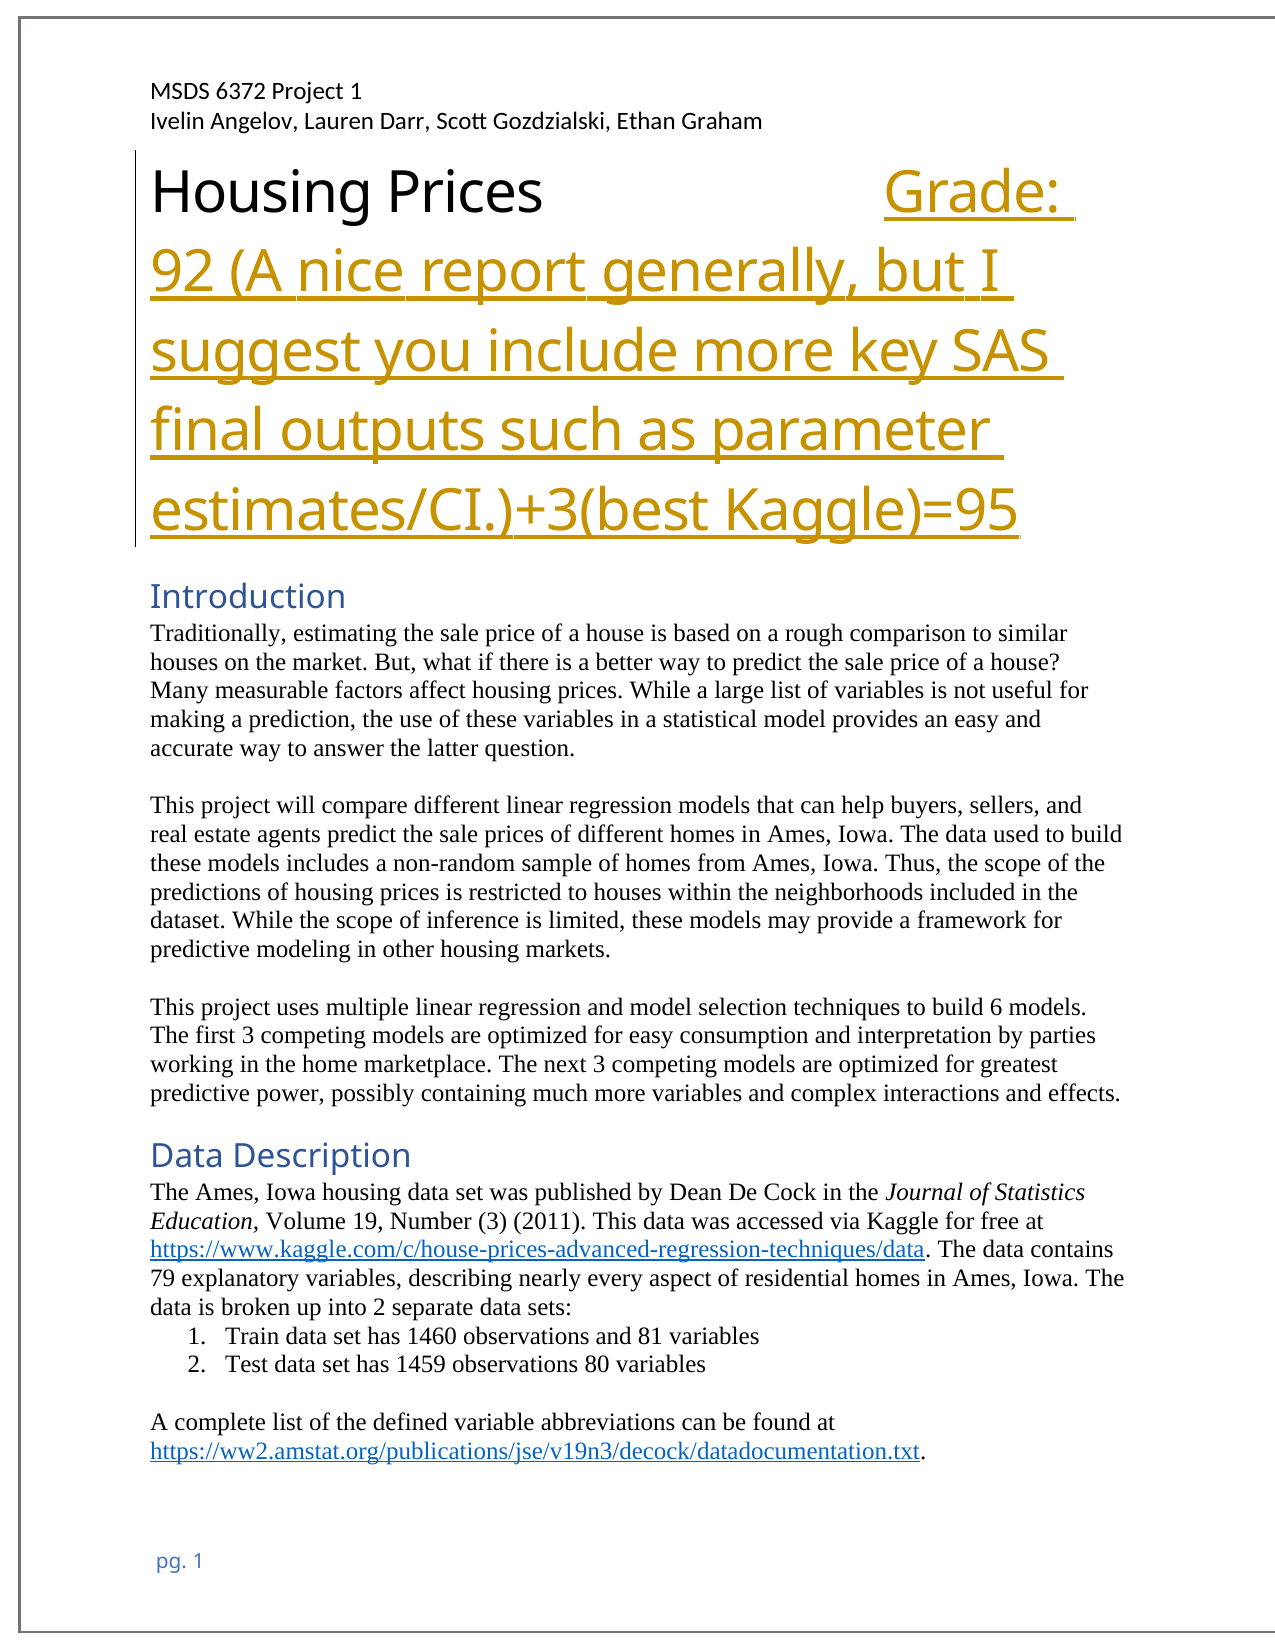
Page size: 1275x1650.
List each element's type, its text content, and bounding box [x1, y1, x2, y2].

title Housing Prices [150, 150, 1125, 547]
subtitle Data Description [150, 1132, 1125, 1177]
text Traditionally, estimating the sale price of a house is based on a rough comparison to similar houses on the market. But, what if there is a better way to predict the sale price of a house? Many measurable factors affect housing prices. While a large list of variables is not useful for making a prediction, the use of these variables in a statistical model provides an easy and accurate way to answer the latter question. [150, 618, 1125, 762]
text A complete list of the defined variable abbreviations can be found at https://ww2.amstat.org/publications/jse/v19n3/decock/datadocumentation.txt. [150, 1407, 1125, 1464]
list Train data set has 1460 observations and 81 variables [187, 1321, 1125, 1349]
text The Ames, Iowa housing data set was published by Dean De Cock in the Journal of Statistics Education, Volume 19, Number (3) (2011). This data was accessed via Kaggle for free at https://www.kaggle.com/c/house-prices-advanced-regression-techniques/data. The data contains 79 explanatory variables, describing nearly every aspect of residential homes in Ames, Iowa. The data is broken up into 2 separate data sets: [150, 1177, 1125, 1321]
subtitle Introduction [150, 572, 1125, 618]
text This project will compare different linear regression models that can help buyers, sellers, and real estate agents predict the sale prices of different homes in Ames, Iowa. The data used to build these models includes a non-random sample of homes from Ames, Iowa. Thus, the scope of the predictions of housing prices is restricted to houses within the neighborhoods included in the dataset. While the scope of inference is limited, these models may provide a framework for predictive modeling in other housing markets. [150, 790, 1125, 963]
list Test data set has 1459 observations 80 variables [187, 1349, 1125, 1378]
text This project uses multiple linear regression and model selection techniques to build 6 models. The first 3 competing models are optimized for easy consumption and interpretation by parties working in the home marketplace. The next 3 competing models are optimized for greatest predictive power, possibly containing much more variables and complex interactions and effects. [150, 992, 1125, 1107]
